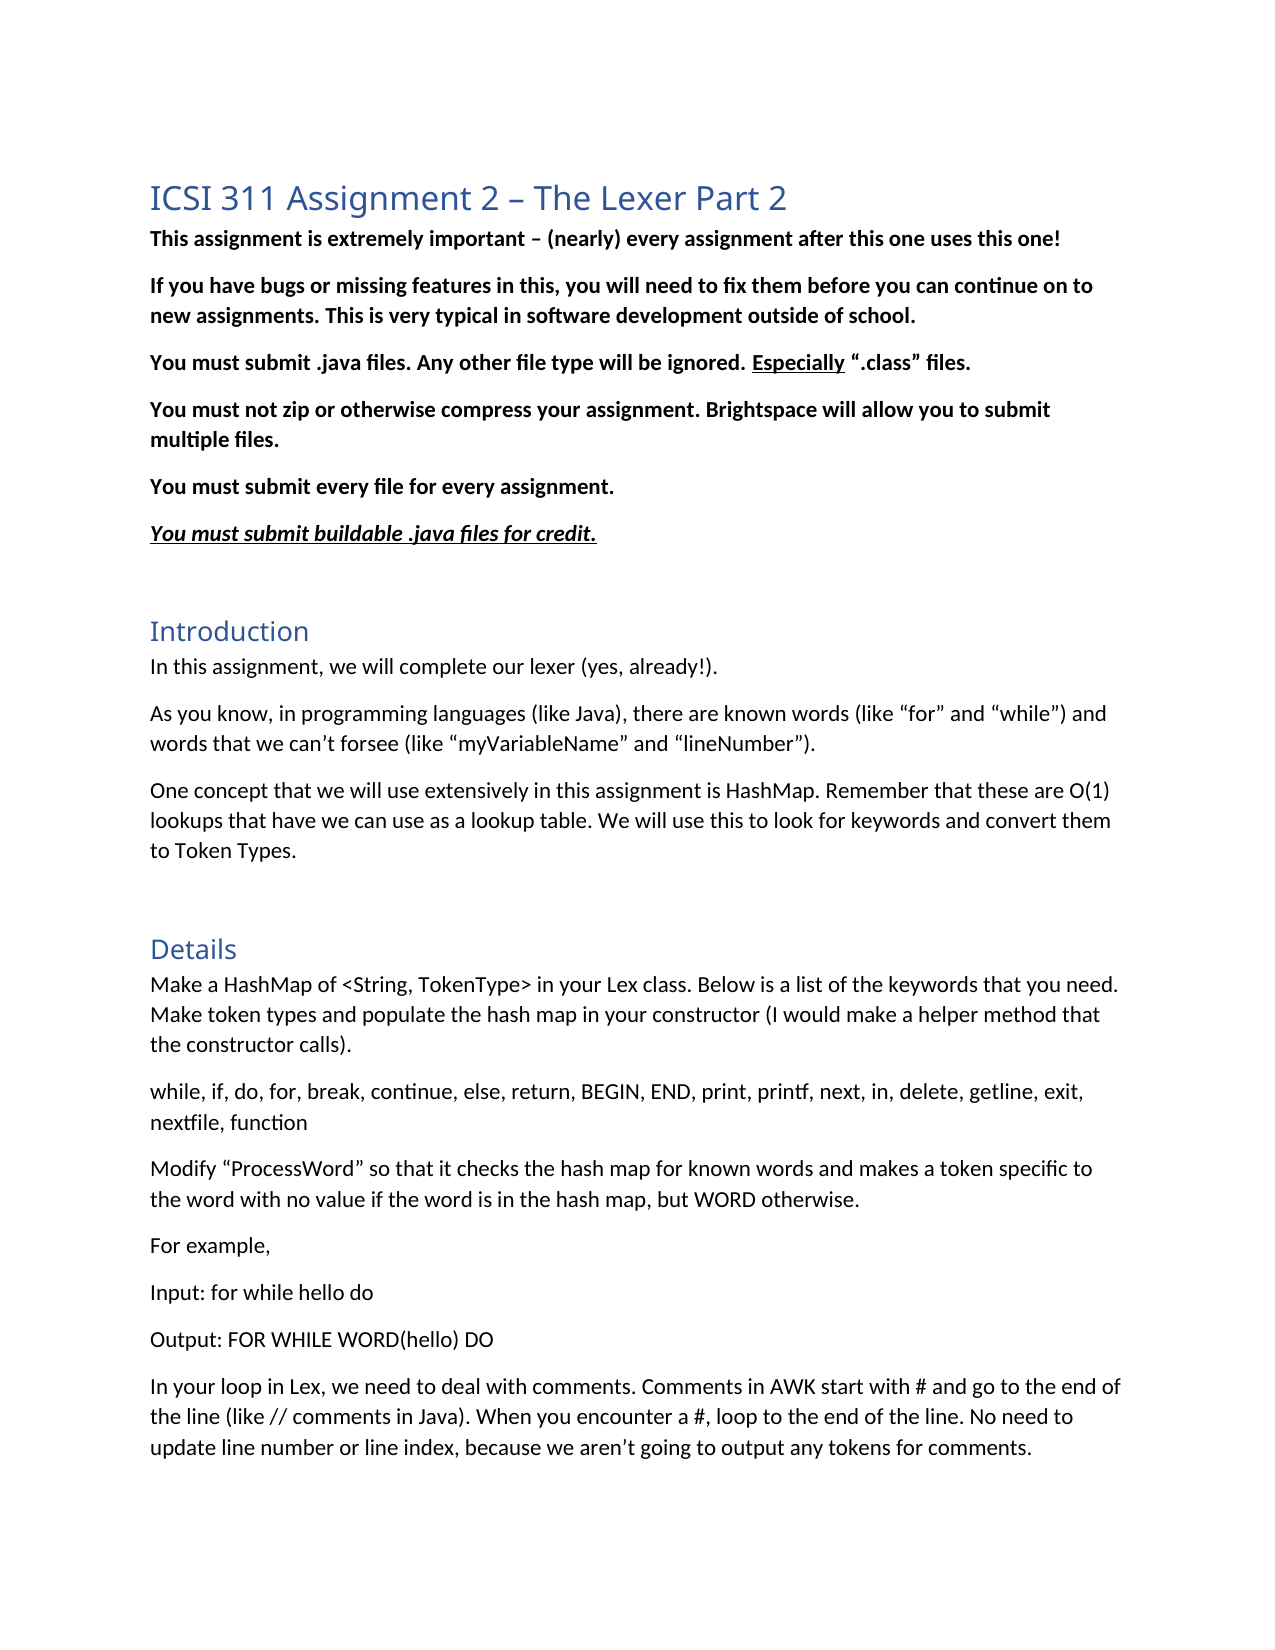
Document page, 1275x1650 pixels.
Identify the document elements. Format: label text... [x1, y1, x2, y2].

text In your loop in Lex, we need to deal with comments. Comments in AWK start with # and go to the end of the line (like // comments in Java). When you encounter a #, loop to the end of the line. No need to update line number or line index, because we aren’t going to output any tokens for comments. [150, 1372, 1125, 1461]
text while, if, do, for, break, continue, else, return, BEGIN, END, print, printf, next, in, delete, getline, exit, nextfile, function [150, 1077, 1125, 1136]
text Make a HashMap of <String, TokenType> in your Lex class. Below is a list of the keywords that you need. Make token types and populate the hash map in your constructor (I would make a helper method that the constructor calls). [150, 970, 1125, 1059]
text In this assignment, we will complete our lexer (yes, already!). [150, 652, 1125, 680]
text As you know, in programming languages (like Java), there are known words (like “for” and “while”) and words that we can’t forsee (like “myVariableName” and “lineNumber”). [150, 699, 1125, 757]
text If you have bugs or missing features in this, you will need to fix them before you can continue on to new assignments. This is very typical in software development outside of school. [150, 271, 1125, 329]
text One concept that we will use extensively in this assignment is HashMap. Remember that these are O(1) lookups that have we can use as a lookup table. We will use this to look for keywords and convert them to Token Types. [150, 776, 1125, 865]
text You must submit buildable .java files for credit. [150, 519, 1125, 547]
text Output: FOR WHILE WORD(hello) DO [150, 1325, 1125, 1353]
subtitle ICSI 311 Assignment 2 – The Lexer Part 2 [150, 175, 1125, 220]
subtitle Introduction [150, 612, 1125, 649]
subtitle Details [150, 930, 1125, 967]
text This assignment is extremely important – (nearly) every assignment after this one uses this one! [150, 224, 1125, 252]
text You must submit every file for every assignment. [150, 472, 1125, 500]
text For example, [150, 1232, 1125, 1260]
text Modify “ProcessWord” so that it checks the hash map for known words and makes a token specific to the word with no value if the word is in the hash map, but WORD otherwise. [150, 1154, 1125, 1213]
text Input: for while hello do [150, 1278, 1125, 1307]
text You must not zip or otherwise compress your assignment. Brightspace will allow you to submit multiple files. [150, 395, 1125, 453]
text You must submit .java files. Any other file type will be ignored. Especially “.class” files. [150, 348, 1125, 376]
